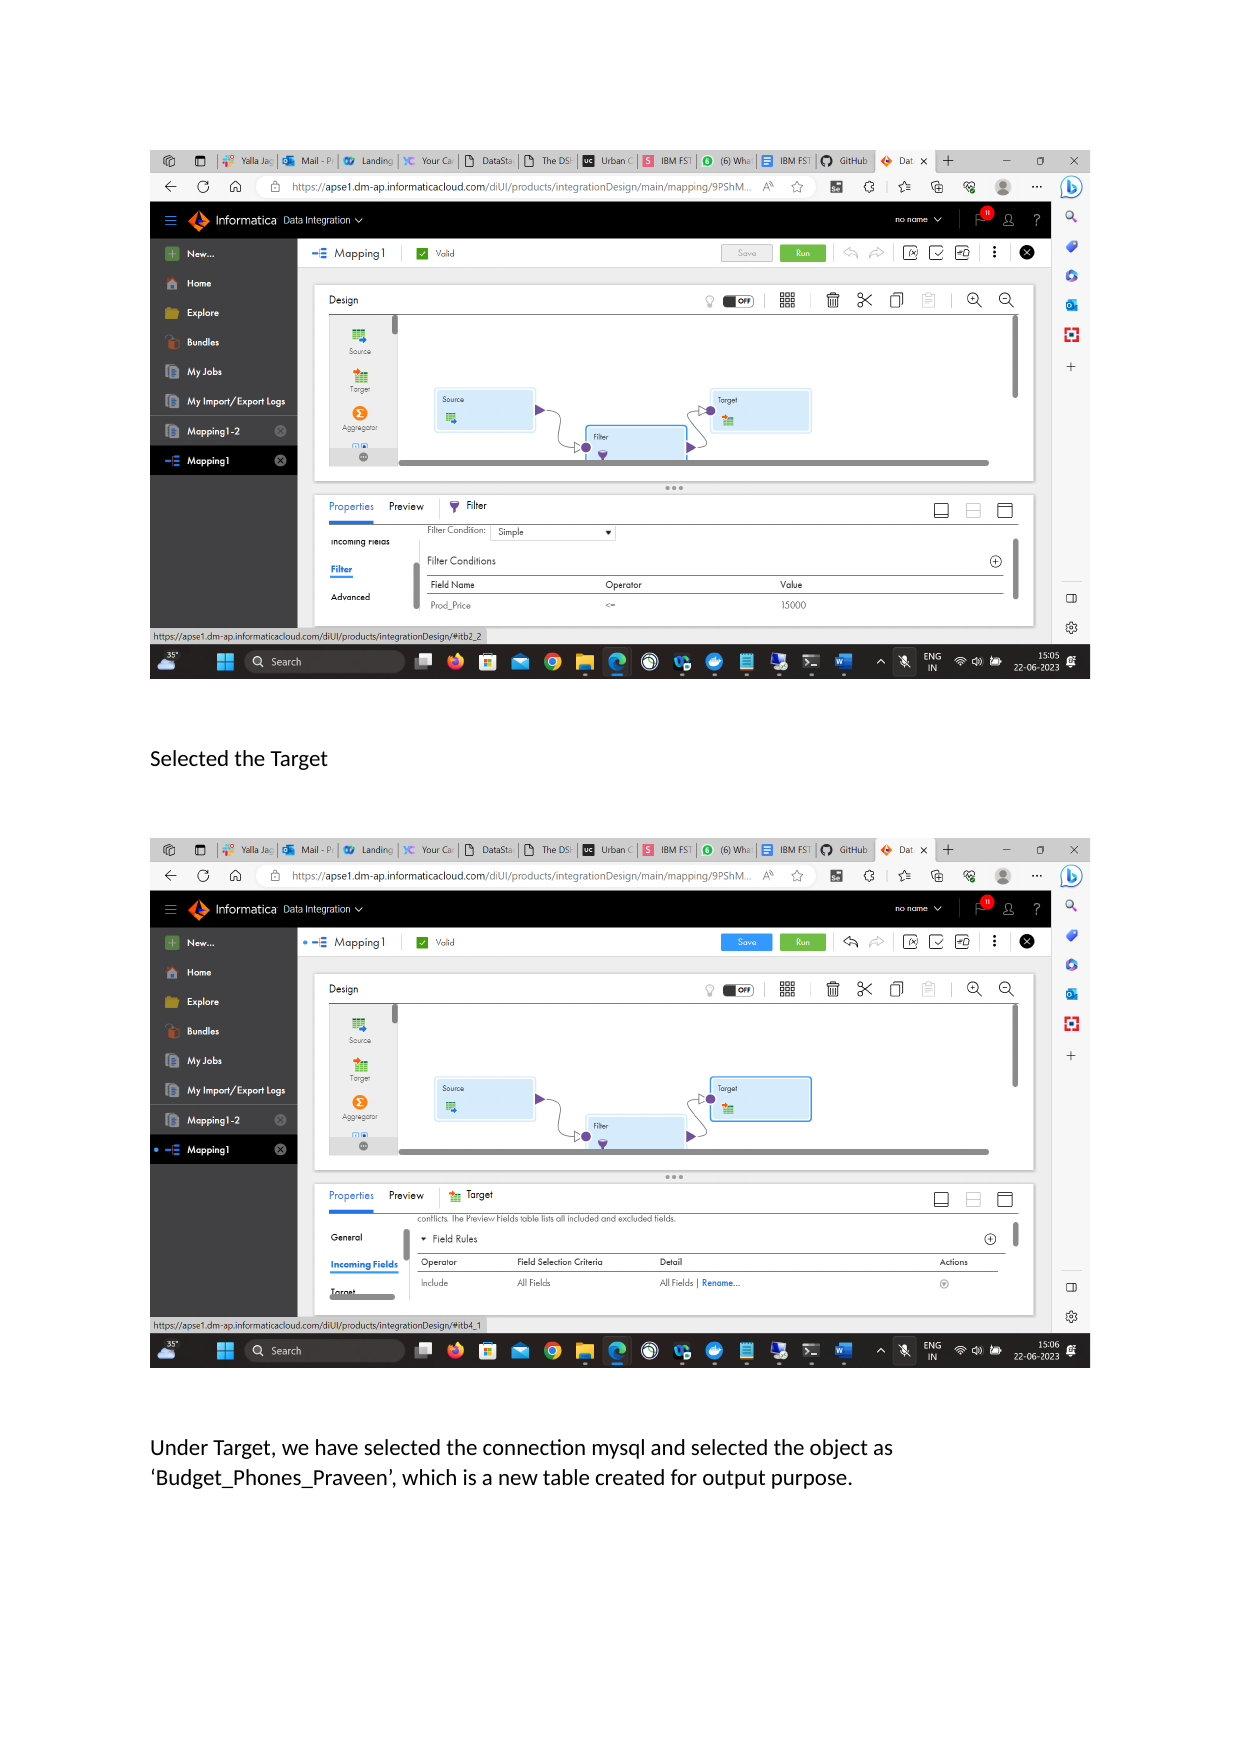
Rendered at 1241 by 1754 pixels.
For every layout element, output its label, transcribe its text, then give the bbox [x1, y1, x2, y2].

text Selected the Target [150, 744, 1090, 773]
text Under Target, we have selected the connection mysql and selected the object as ‘Budget_Phones_Praveen’, which is a new table created for output purpose. [150, 1433, 1090, 1491]
picture [150, 838, 1091, 1368]
picture [150, 150, 1091, 679]
